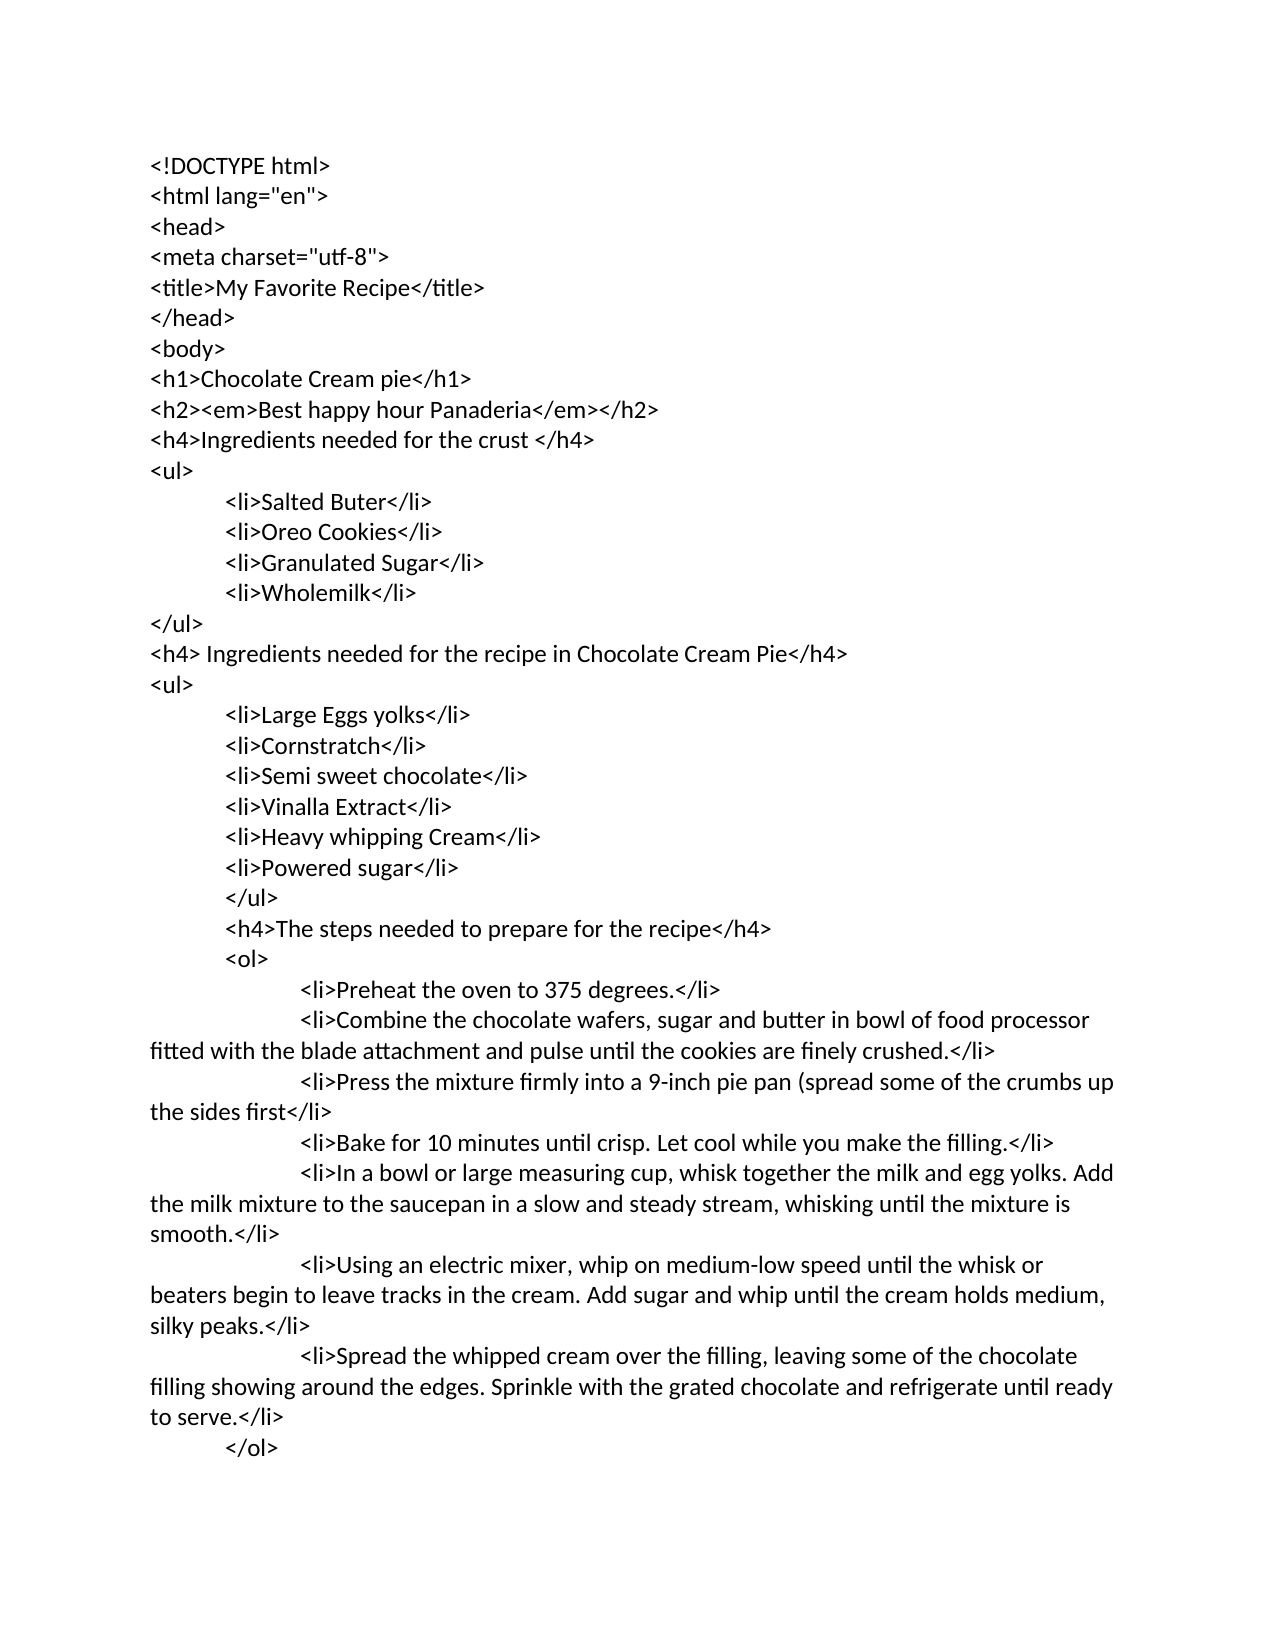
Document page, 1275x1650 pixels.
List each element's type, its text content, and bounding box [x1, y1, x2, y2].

text <li>In a bowl or large measuring cup, whisk together the milk and egg yolks. Add the milk mixture to the saucepan in a slow and steady stream, whisking until the mixture is smooth.</li> [150, 1157, 1125, 1249]
text <li>Semi sweet chocolate</li> [150, 760, 1125, 791]
text <li>Bake for 10 minutes until crisp. Let cool while you make the filling.</li> [150, 1127, 1125, 1157]
text <li>Cornstratch</li> [150, 730, 1125, 760]
text <li>Vinalla Extract</li> [150, 791, 1125, 821]
text <body> [150, 333, 1125, 364]
text <html lang="en"> [150, 181, 1125, 211]
text <title>My Favorite Recipe</title> [150, 272, 1125, 303]
text </ul> [150, 608, 1125, 638]
text <li>Oreo Cookies</li> [150, 516, 1125, 547]
text <li>Salted Buter</li> [150, 486, 1125, 516]
text <li>Wholemilk</li> [150, 577, 1125, 608]
text <head> [150, 211, 1125, 242]
text <li>Spread the whipped cream over the filling, leaving some of the chocolate filling showing around the edges. Sprinkle with the grated chocolate and refrigerate until ready to serve.</li> [150, 1340, 1125, 1432]
text <h2><em>Best happy hour Panaderia</em></h2> [150, 394, 1125, 425]
text <li>Powered sugar</li> [150, 852, 1125, 882]
text <li>Heavy whipping Cream</li> [150, 821, 1125, 852]
text </head> [150, 303, 1125, 333]
text <li>Press the mixture firmly into a 9-inch pie pan (spread some of the crumbs up the sides first</li> [150, 1066, 1125, 1127]
text <ul> [150, 455, 1125, 486]
text </ul> [150, 882, 1125, 913]
text <li>Preheat the oven to 375 degrees.</li> [150, 974, 1125, 1004]
text <h4>Ingredients needed for the crust </h4> [150, 425, 1125, 455]
text <li>Granulated Sugar</li> [150, 547, 1125, 577]
text <ol> [150, 943, 1125, 974]
text <!DOCTYPE html> [150, 150, 1125, 181]
text <ul> [150, 669, 1125, 699]
text <h4>The steps needed to prepare for the recipe</h4> [150, 913, 1125, 943]
text <meta charset="utf-8"> [150, 242, 1125, 272]
text <h4> Ingredients needed for the recipe in Chocolate Cream Pie</h4> [150, 638, 1125, 669]
text <li>Large Eggs yolks</li> [150, 699, 1125, 730]
text <li>Using an electric mixer, whip on medium-low speed until the whisk or beaters begin to leave tracks in the cream. Add sugar and whip until the cream holds medium, silky peaks.</li> [150, 1249, 1125, 1340]
text <li>Combine the chocolate wafers, sugar and butter in bowl of food processor fitted with the blade attachment and pulse until the cookies are finely crushed.</li> [150, 1004, 1125, 1066]
text </ol> [150, 1432, 1125, 1462]
text <h1>Chocolate Cream pie</h1> [150, 364, 1125, 394]
